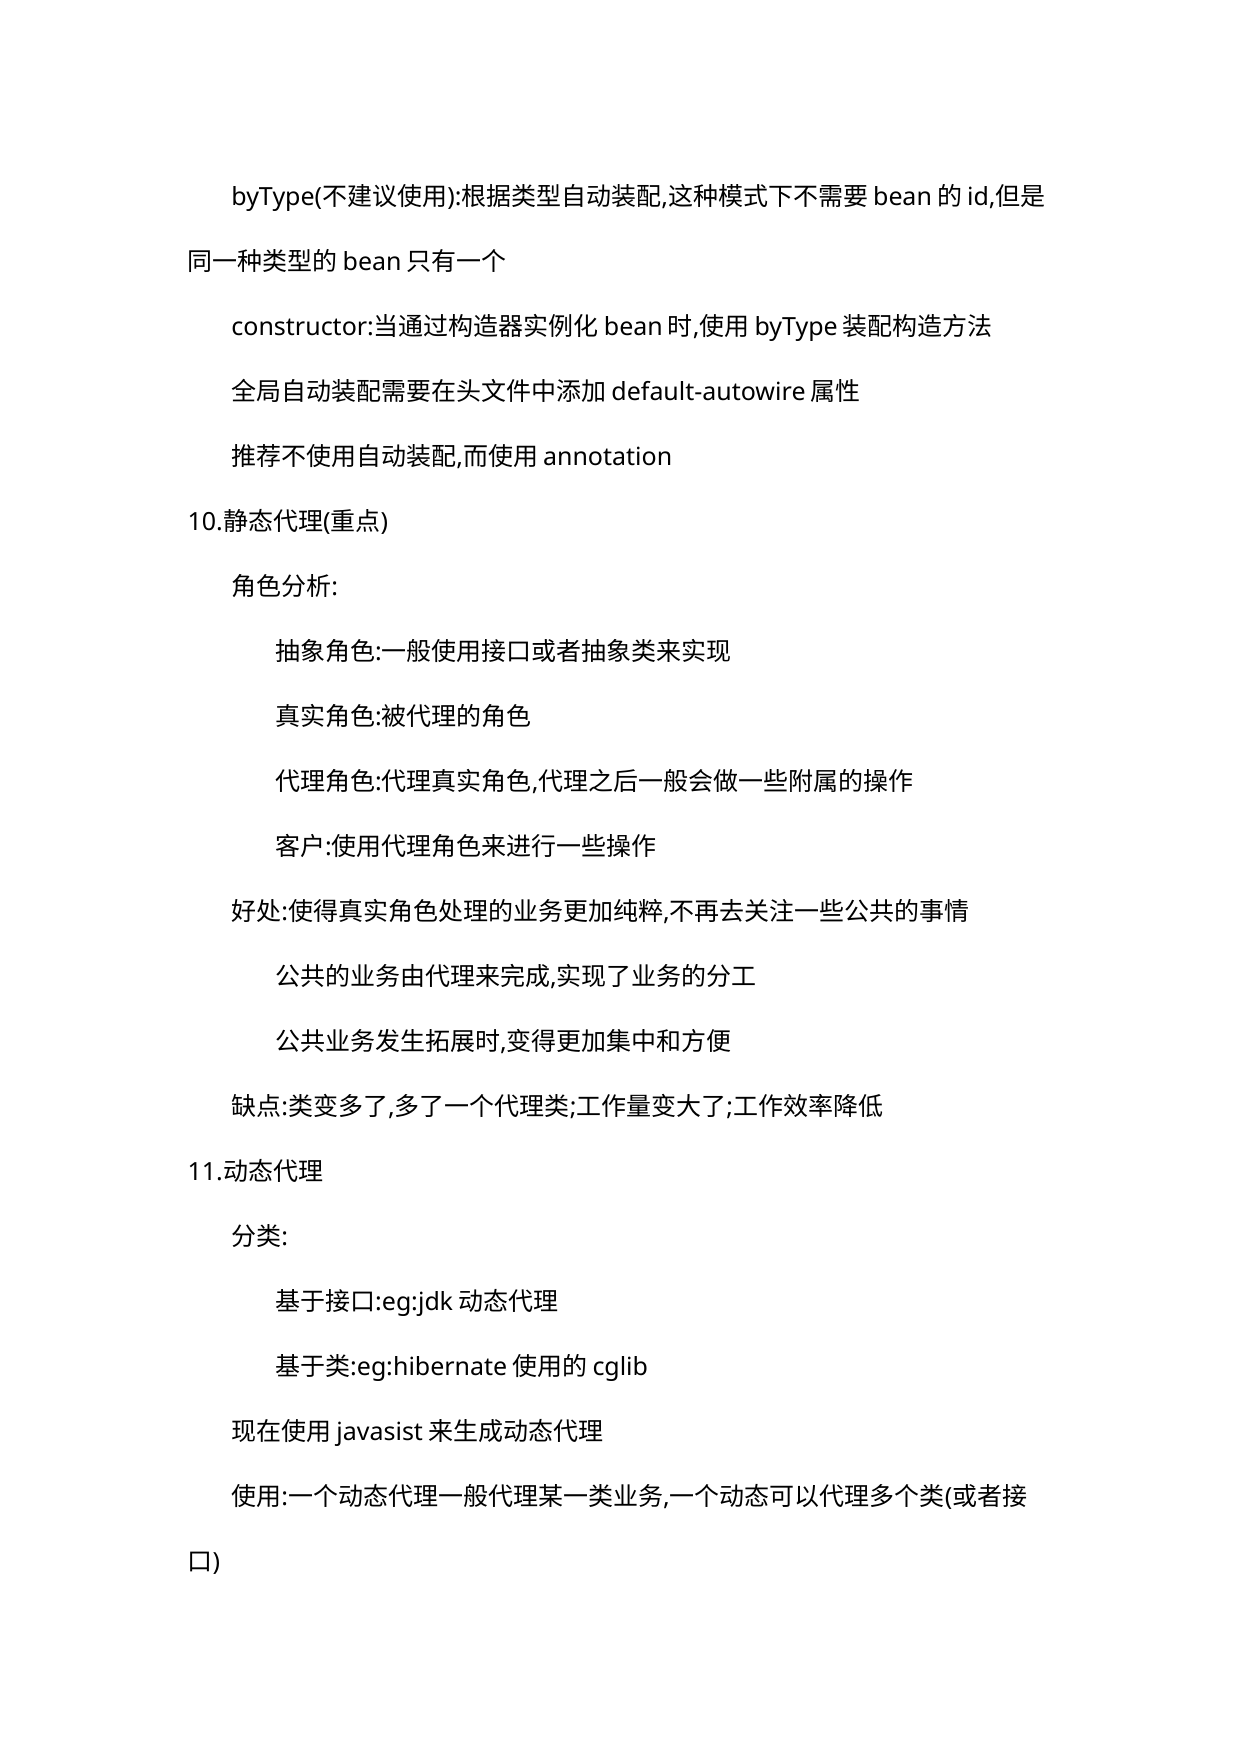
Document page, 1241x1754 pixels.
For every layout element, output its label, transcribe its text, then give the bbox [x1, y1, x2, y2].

text 推荐不使用自动装配,而使用annotation [187, 422, 1053, 487]
text 分类: [187, 1202, 1053, 1267]
text 真实角色:被代理的角色 [187, 682, 1053, 747]
text 抽象角色:一般使用接口或者抽象类来实现 [187, 617, 1053, 682]
text 11.动态代理 [187, 1137, 1053, 1202]
text 使用:一个动态代理一般代理某一类业务,一个动态可以代理多个类(或者接口) [187, 1462, 1053, 1592]
text 基于接口:eg:jdk动态代理 [187, 1267, 1053, 1332]
text 公共的业务由代理来完成,实现了业务的分工 [187, 942, 1053, 1007]
text 现在使用javasist来生成动态代理 [187, 1397, 1053, 1462]
text 全局自动装配需要在头文件中添加default-autowire属性 [187, 357, 1053, 422]
text 客户:使用代理角色来进行一些操作 [187, 812, 1053, 877]
text 公共业务发生拓展时,变得更加集中和方便 [187, 1007, 1053, 1072]
text 角色分析: [187, 552, 1053, 617]
text 缺点:类变多了,多了一个代理类;工作量变大了;工作效率降低 [187, 1072, 1053, 1137]
text constructor:当通过构造器实例化bean时,使用byType装配构造方法 [187, 292, 1053, 357]
text 代理角色:代理真实角色,代理之后一般会做一些附属的操作 [187, 747, 1053, 812]
text 好处:使得真实角色处理的业务更加纯粹,不再去关注一些公共的事情 [187, 877, 1053, 942]
text byType(不建议使用):根据类型自动装配,这种模式下不需要bean的id,但是同一种类型的bean只有一个 [187, 162, 1053, 292]
text 10.静态代理(重点) [187, 487, 1053, 552]
text 基于类:eg:hibernate使用的cglib [187, 1332, 1053, 1397]
